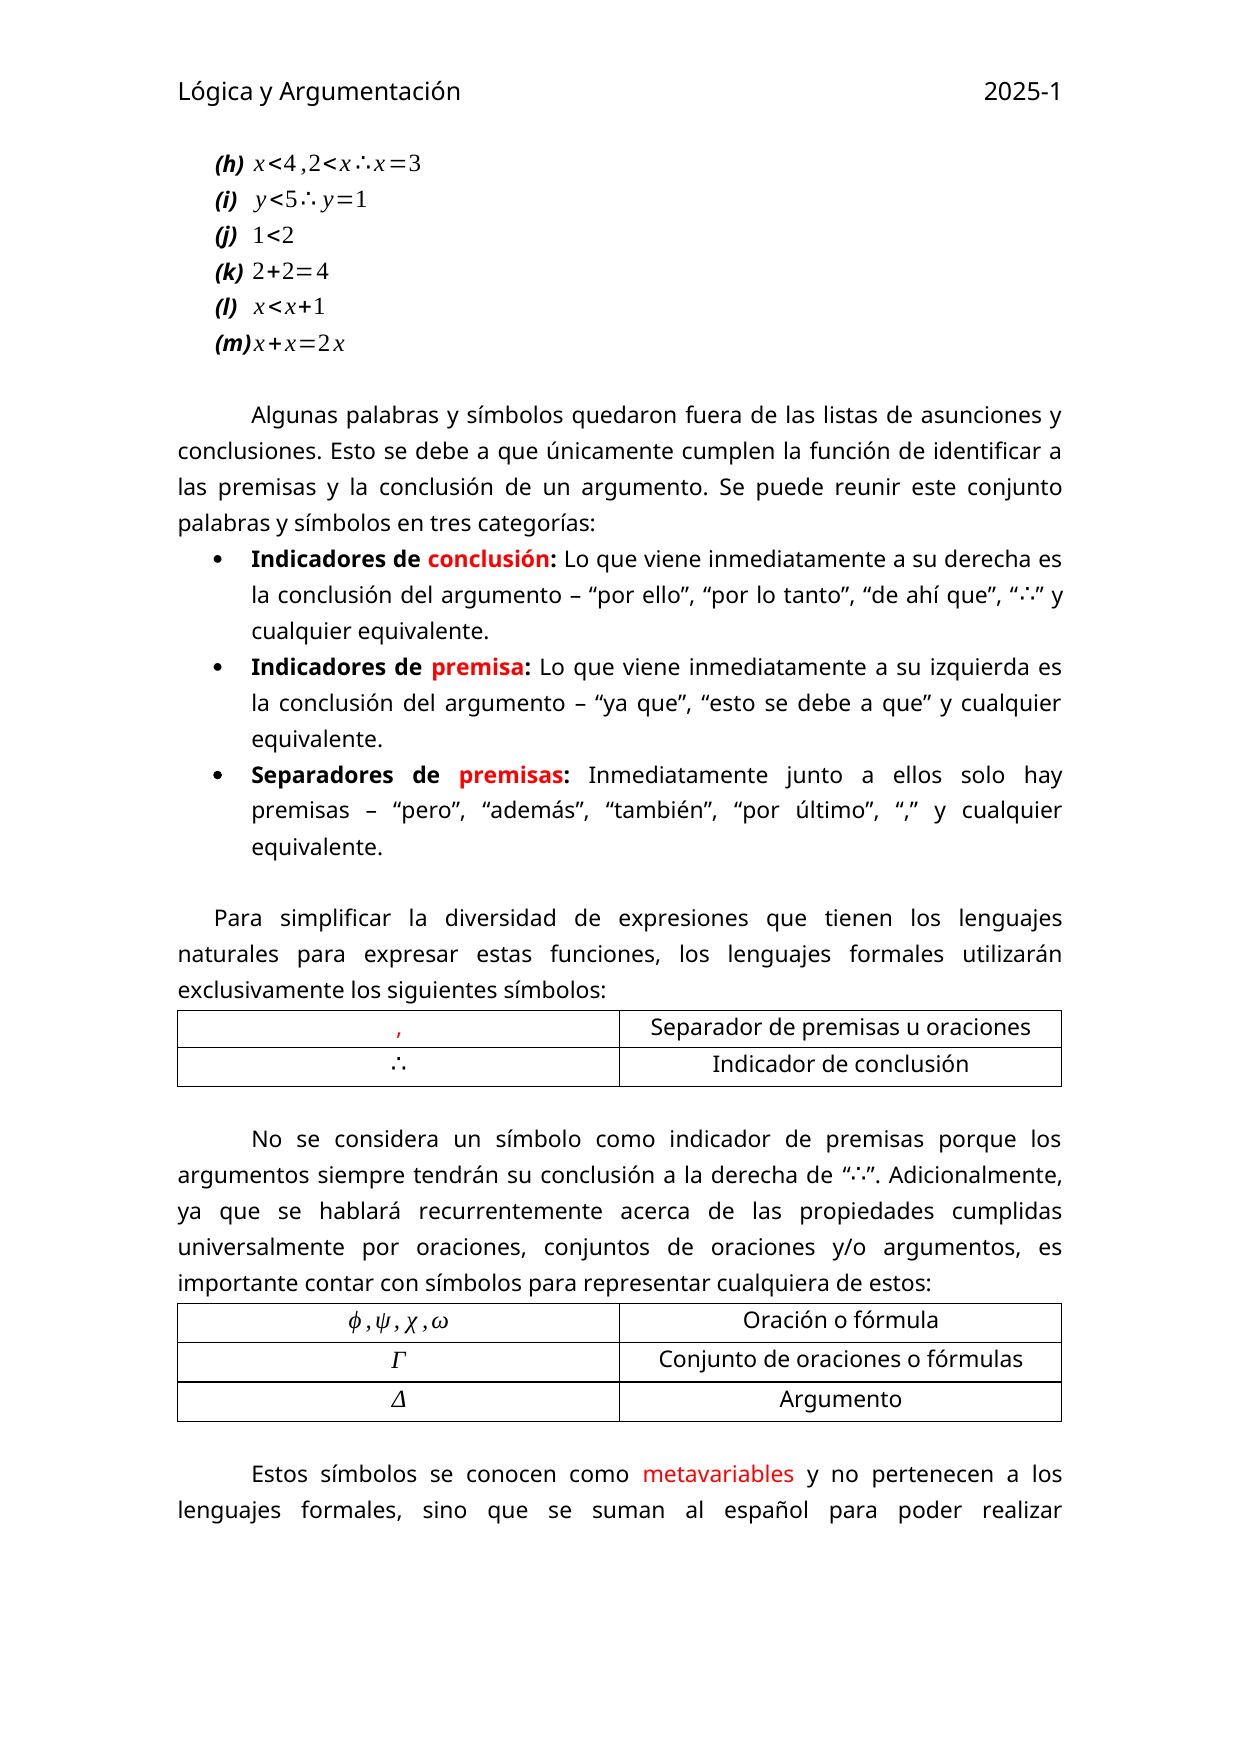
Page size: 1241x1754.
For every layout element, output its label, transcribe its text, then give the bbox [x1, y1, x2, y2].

table_cell [178, 1383, 619, 1421]
table_header , [178, 1011, 619, 1047]
table_header [178, 1304, 619, 1342]
text Algunas palabras y símbolos quedaron fuera de las listas de asunciones y conclusiones. Esto se debe a que únicamente cumplen la función de identificar a las premisas y la conclusión de un argumento. Se puede reunir este conjunto palabras y símbolos en tres categorías: [177, 399, 1063, 538]
table_header Separador de premisas u oraciones [620, 1011, 1061, 1047]
table_header Oración o fórmula [620, 1304, 1061, 1342]
table_cell Argumento [620, 1383, 1061, 1421]
list Separadores de premisas: Inmediatamente junto a ellos solo hay premisas – “pero”, “además”, “también”, “por último”, “,” y cualquier equivalente. [213, 758, 1063, 862]
table_cell Conjunto de oraciones o fórmulas [620, 1343, 1061, 1381]
list Indicadores de premisa: Lo que viene inmediatamente a su izquierda es la conclusión del argumento – “ya que”, “esto se debe a que” y cualquier equivalente. [213, 651, 1063, 754]
table_cell [178, 1343, 619, 1381]
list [177, 1458, 1063, 1525]
list Indicadores de conclusión: Lo que viene inmediatamente a su derecha es la conclusión del argumento – “por ello”, “por lo tanto”, “de ahí que”, “” y cualquier equivalente. [213, 543, 1063, 646]
list Para simplificar la diversidad de expresiones que tienen los lenguajes naturales para expresar estas funciones, los lenguajes formales utilizarán exclusivamente los siguientes símbolos: [177, 902, 1063, 1005]
table_cell Indicador de conclusión [620, 1048, 1061, 1086]
text No se considera un símbolo como indicador de premisas porque los argumentos siempre tendrán su conclusión a la derecha de “”. Adicionalmente, ya que se hablará recurrentemente acerca de las propiedades cumplidas universalmente por oraciones, conjuntos de oraciones y/o argumentos, es importante contar con símbolos para representar cualquiera de estos: [177, 1123, 1063, 1298]
table_cell [178, 1048, 619, 1086]
